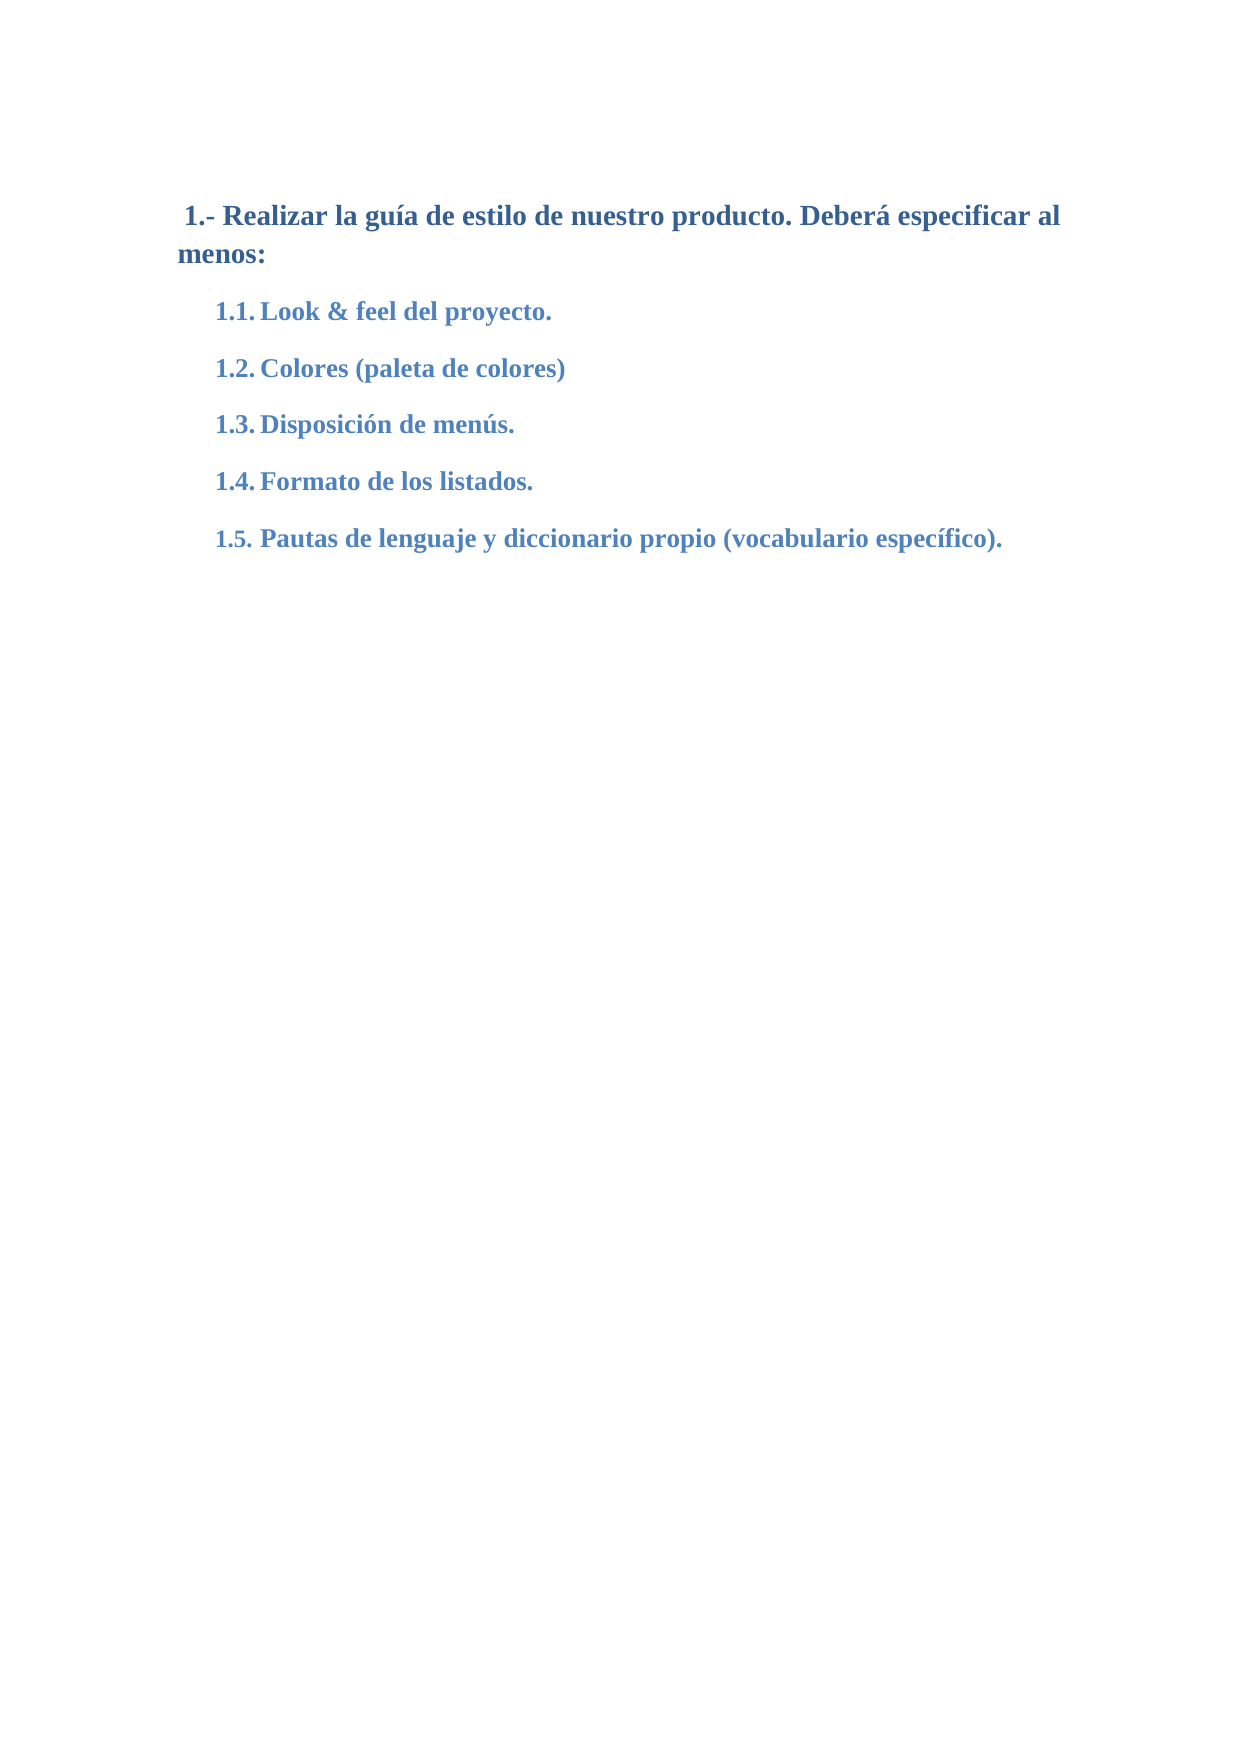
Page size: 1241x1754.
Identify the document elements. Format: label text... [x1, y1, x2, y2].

subtitle Pautas de lenguaje y diccionario propio (vocabulario específico). [215, 522, 1063, 553]
subtitle 1.- Realizar la guía de estilo de nuestro producto. Deberá especificar al menos: [177, 198, 1063, 270]
subtitle Look & feel del proyecto. [215, 296, 1063, 327]
subtitle Disposición de menús. [215, 409, 1063, 440]
subtitle Formato de los listados. [215, 465, 1063, 496]
subtitle Colores (paleta de colores) [215, 352, 1063, 383]
